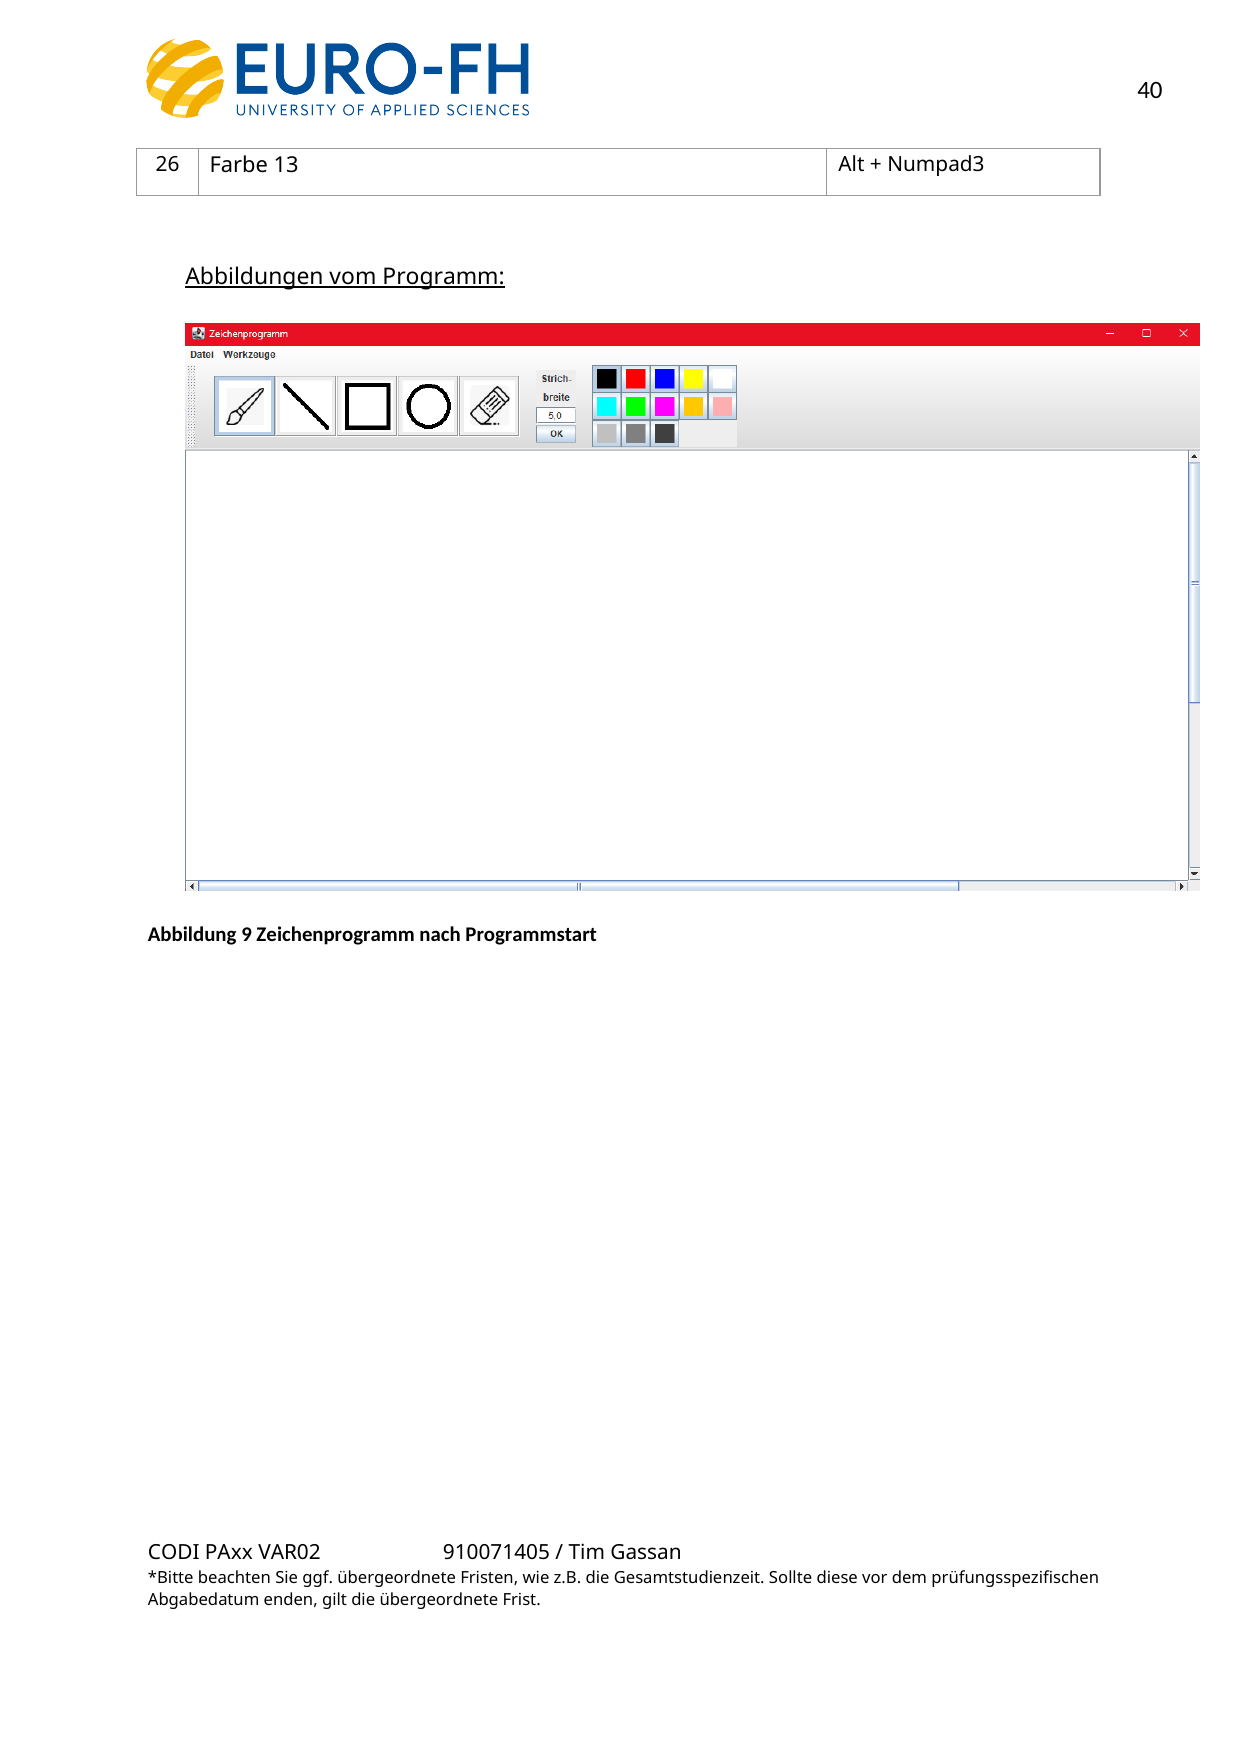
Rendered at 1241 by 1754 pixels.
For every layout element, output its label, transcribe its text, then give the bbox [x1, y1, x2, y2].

table_cell Farbe 13 [199, 149, 826, 195]
picture [185, 323, 1200, 891]
table_cell Alt + Numpad3 [827, 149, 1099, 195]
text Abbildungen vom Programm: [185, 260, 1162, 291]
picture [146, 38, 529, 118]
table_cell 26 [137, 149, 198, 195]
